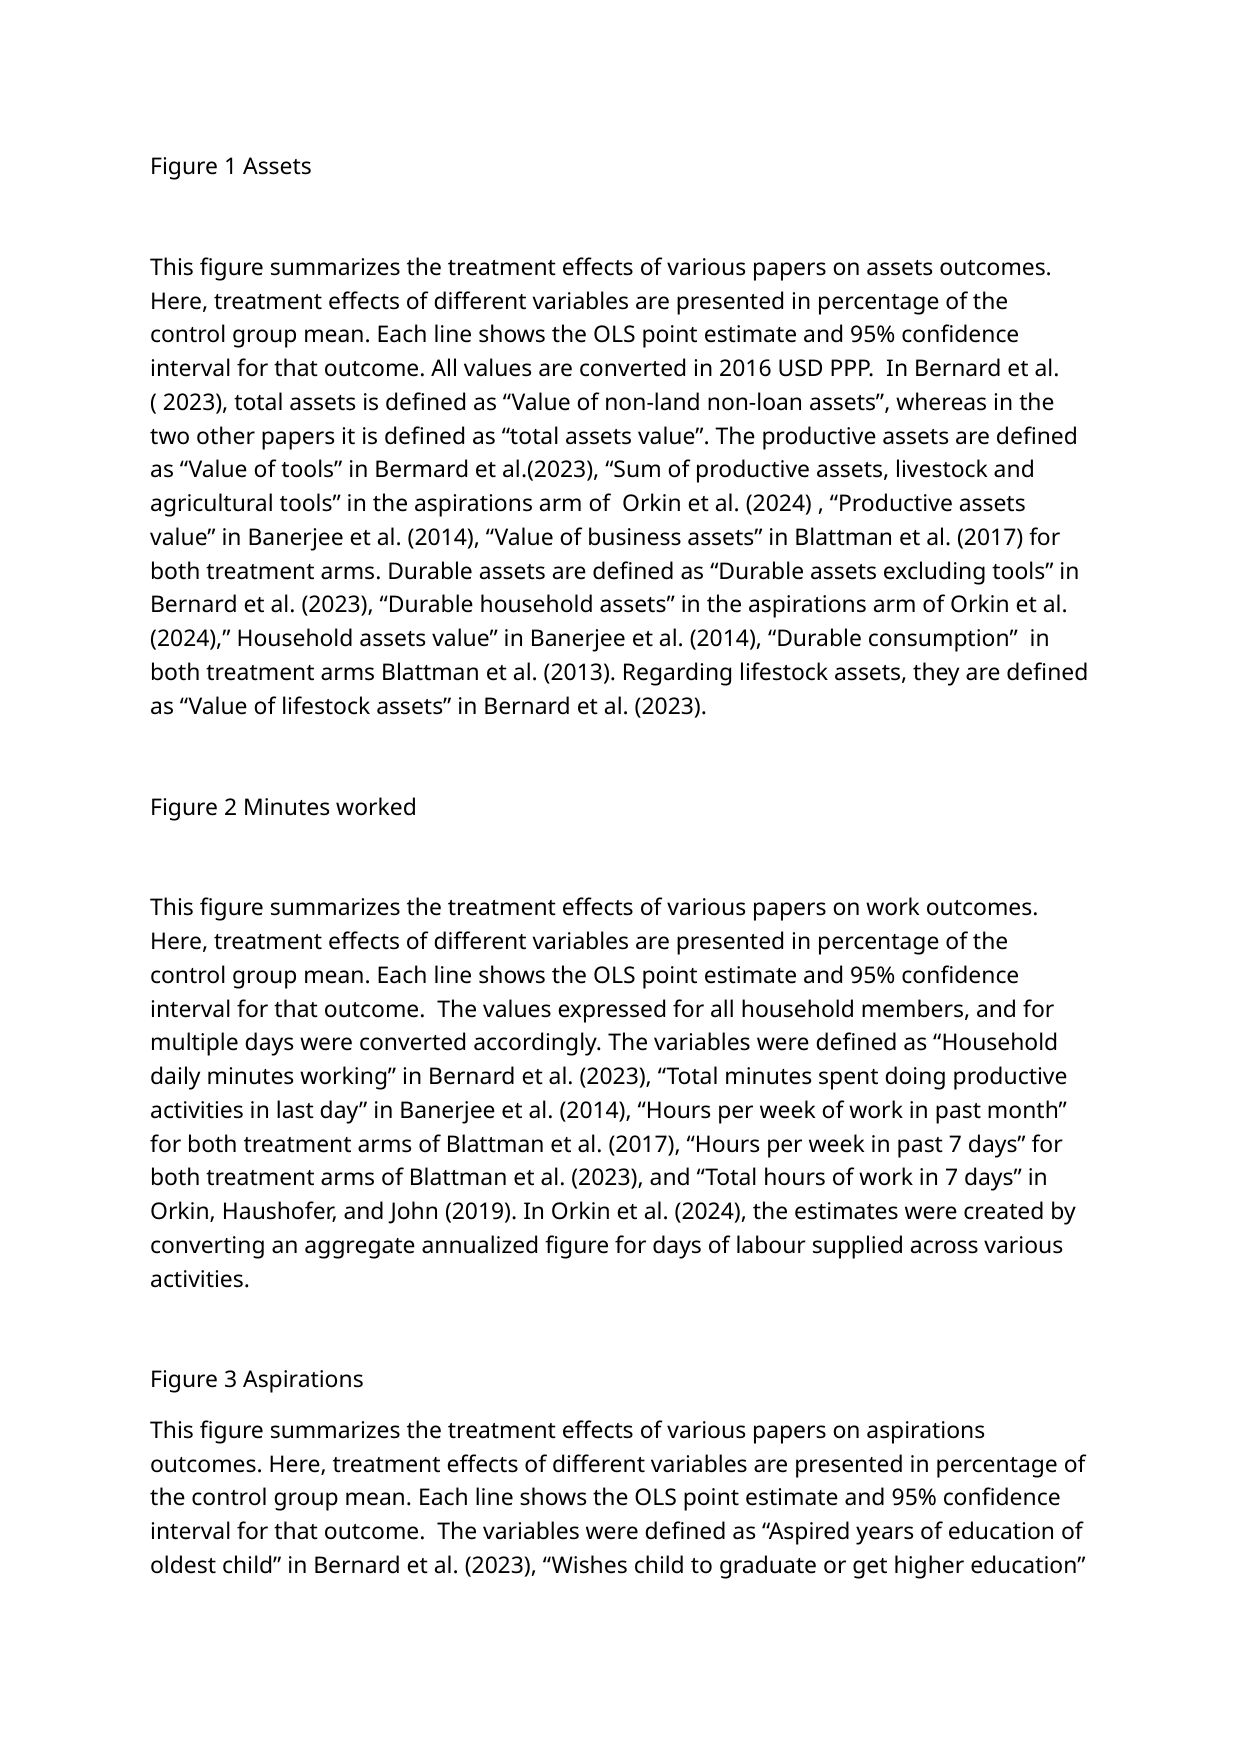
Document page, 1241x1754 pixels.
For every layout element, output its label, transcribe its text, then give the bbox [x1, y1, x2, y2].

text Figure 3 Aspirations [150, 1363, 1090, 1394]
text This figure summarizes the treatment effects of various papers on assets outcomes. Here, treatment effects of different variables are presented in percentage of the control group mean. Each line shows the OLS point estimate and 95% confidence interval for that outcome. All values are converted in 2016 USD PPP. In Bernard et al. ( 2023), total assets is defined as “Value of non-land non-loan assets”, whereas in the two other papers it is defined as “total assets value”. The productive assets are defined as “Value of tools” in Bermard et al.(2023), “Sum of productive assets, livestock and agricultural tools” in the aspirations arm of Orkin et al. (2024) , “Productive assets value” in Banerjee et al. (2014), “Value of business assets” in Blattman et al. (2017) for both treatment arms. Durable assets are defined as “Durable assets excluding tools” in Bernard et al. (2023), “Durable household assets” in the aspirations arm of Orkin et al. (2024),” Household assets value” in Banerjee et al. (2014), “Durable consumption” in both treatment arms Blattman et al. (2013). Regarding lifestock assets, they are defined as “Value of lifestock assets” in Bernard et al. (2023). [150, 251, 1090, 721]
text Figure 1 Assets [150, 150, 1090, 181]
text Figure 2 Minutes worked [150, 790, 1090, 822]
text This figure summarizes the treatment effects of various papers on work outcomes. Here, treatment effects of different variables are presented in percentage of the control group mean. Each line shows the OLS point estimate and 95% confidence interval for that outcome. The values expressed for all household members, and for multiple days were converted accordingly. The variables were defined as “Household daily minutes working” in Bernard et al. (2023), “Total minutes spent doing productive activities in last day” in Banerjee et al. (2014), “Hours per week of work in past month” for both treatment arms of Blattman et al. (2017), “Hours per week in past 7 days” for both treatment arms of Blattman et al. (2023), and “Total hours of work in 7 days” in Orkin, Haushofer, and John (2019). In Orkin et al. (2024), the estimates were created by converting an aggregate annualized figure for days of labour supplied across various activities. [150, 891, 1090, 1294]
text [150, 1414, 1090, 1580]
